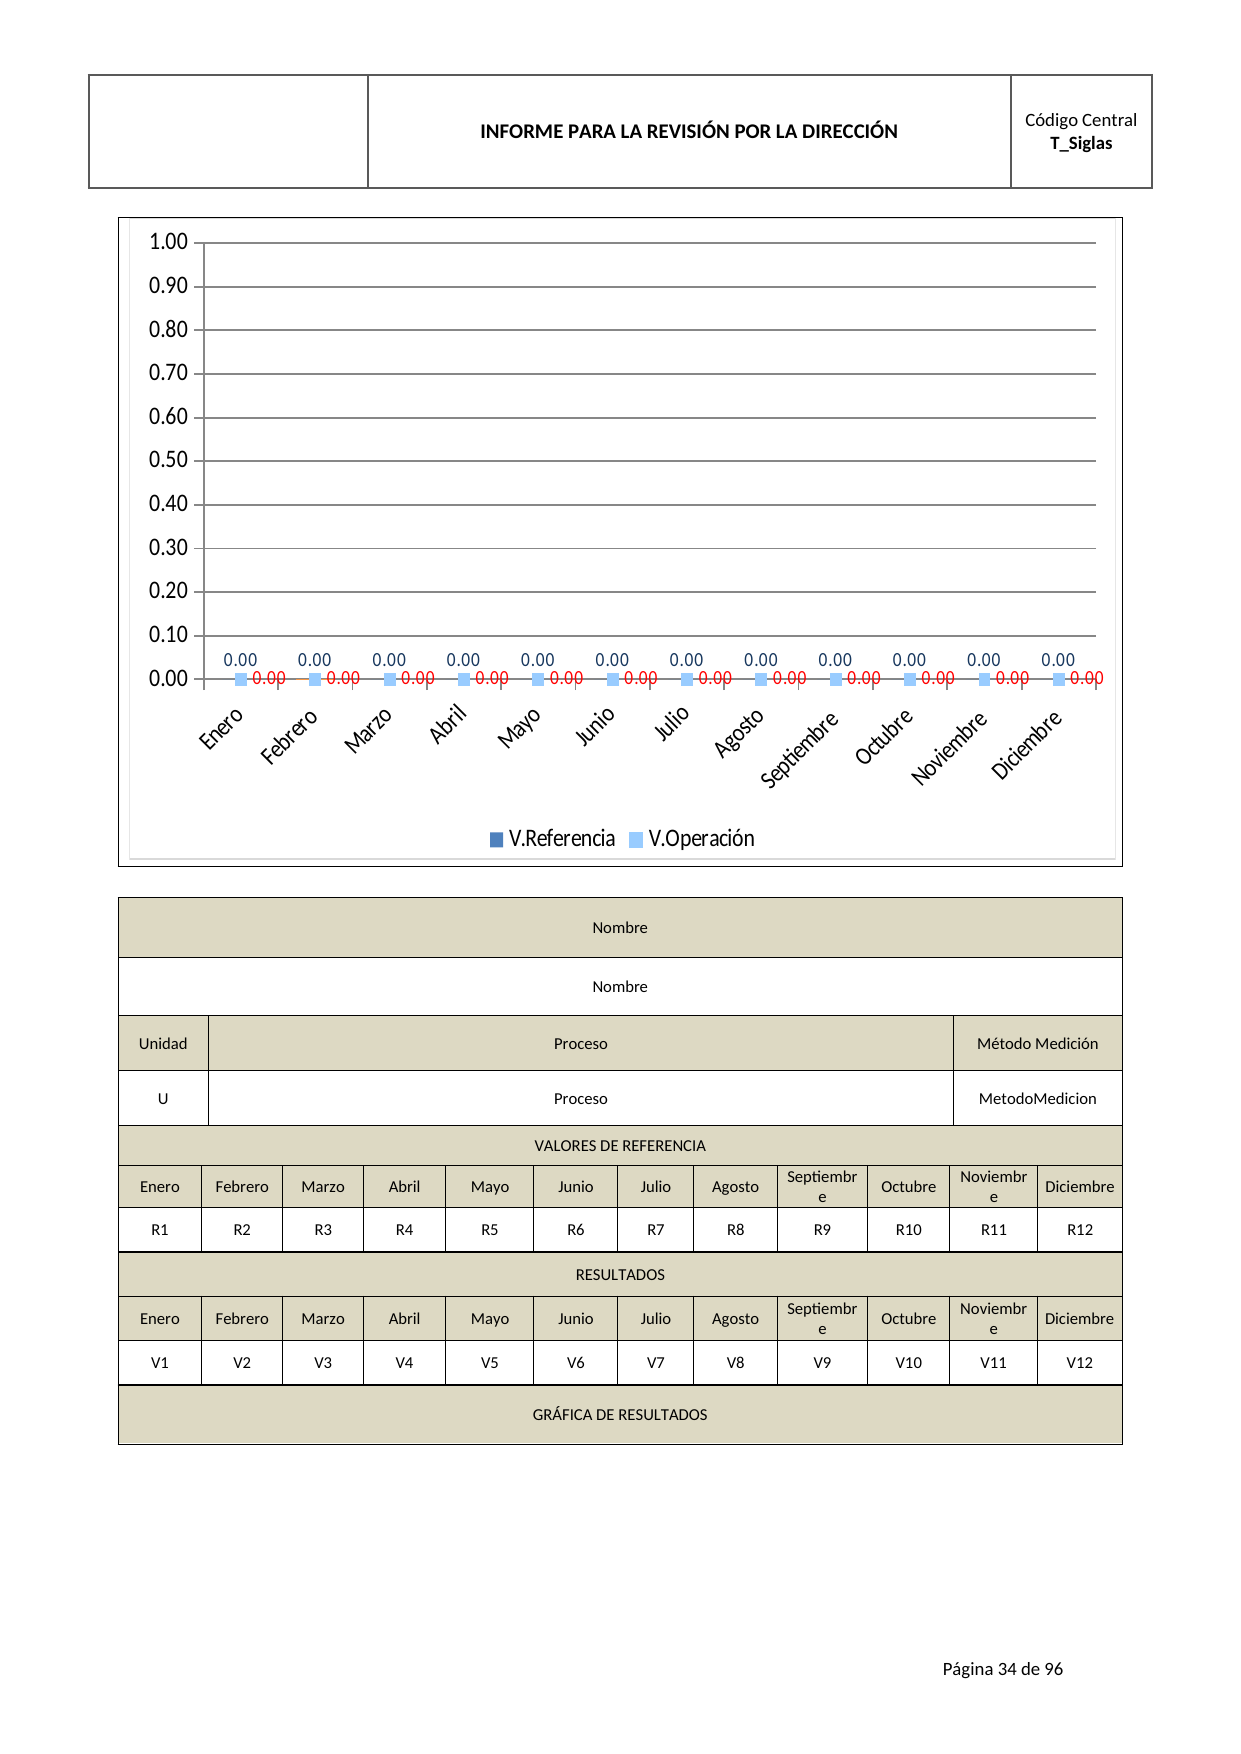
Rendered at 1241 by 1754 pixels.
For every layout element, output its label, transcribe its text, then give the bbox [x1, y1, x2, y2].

table_cell V6 [534, 1341, 617, 1384]
table_cell Enero [119, 1297, 201, 1340]
table_cell Proceso [209, 1016, 953, 1070]
table_cell Septiembre [778, 1297, 867, 1340]
table_cell Abril [364, 1297, 445, 1340]
table_cell R2 [202, 1208, 282, 1251]
table_cell Agosto [694, 1166, 777, 1207]
table_cell Noviembre [950, 1297, 1037, 1340]
table_cell R12 [1038, 1208, 1122, 1251]
table_cell R5 [446, 1208, 533, 1251]
table_cell R1 [119, 1208, 201, 1251]
table_cell Junio [534, 1297, 617, 1340]
table_cell Unidad [119, 1016, 208, 1070]
table_cell V9 [778, 1341, 867, 1384]
table_cell RESULTADOS [119, 1253, 1122, 1296]
table_cell R10 [868, 1208, 949, 1251]
table_cell R9 [778, 1208, 867, 1251]
table_cell Febrero [202, 1297, 282, 1340]
table_cell V11 [950, 1341, 1037, 1384]
table_cell V12 [1038, 1341, 1122, 1384]
table_cell Marzo [283, 1166, 363, 1207]
table_cell Febrero [202, 1166, 282, 1207]
table_cell Mayo [446, 1297, 533, 1340]
table_cell Octubre [868, 1297, 949, 1340]
table_cell Proceso [209, 1071, 953, 1125]
table_cell R8 [694, 1208, 777, 1251]
table_cell V4 [364, 1341, 445, 1384]
table_cell Noviembre [950, 1166, 1037, 1207]
table_cell Octubre [868, 1166, 949, 1207]
table_cell Julio [618, 1166, 693, 1207]
table_cell Agosto [694, 1297, 777, 1340]
table_cell R6 [534, 1208, 617, 1251]
table_cell V1 [119, 1341, 201, 1384]
table_cell V7 [618, 1341, 693, 1384]
table_cell MetodoMedicion [954, 1071, 1122, 1125]
table_cell Método Medición [954, 1016, 1122, 1070]
table_cell Diciembre [1038, 1166, 1122, 1207]
table_cell Enero [119, 1166, 201, 1207]
table_cell R3 [283, 1208, 363, 1251]
table_cell V3 [283, 1341, 363, 1384]
table_cell R4 [364, 1208, 445, 1251]
table_cell Junio [534, 1166, 617, 1207]
table_cell V8 [694, 1341, 777, 1384]
table_cell Julio [618, 1297, 693, 1340]
table_cell Mayo [446, 1166, 533, 1207]
table_cell V10 [868, 1341, 949, 1384]
table_cell V2 [202, 1341, 282, 1384]
table_cell VALORES DE REFERENCIA [119, 1126, 1122, 1165]
table_cell Abril [364, 1166, 445, 1207]
table_cell Diciembre [1038, 1297, 1122, 1340]
table_cell R7 [618, 1208, 693, 1251]
table_cell Marzo [283, 1297, 363, 1340]
table_cell [119, 218, 1122, 866]
table_cell V5 [446, 1341, 533, 1384]
table_cell Nombre [119, 958, 1122, 1015]
table_header Nombre [119, 898, 1122, 957]
table_header GRÁFICA DE RESULTADOS [119, 1386, 1122, 1443]
table_cell U [119, 1071, 208, 1125]
table_cell Septiembre [778, 1166, 867, 1207]
table_cell R11 [950, 1208, 1037, 1251]
